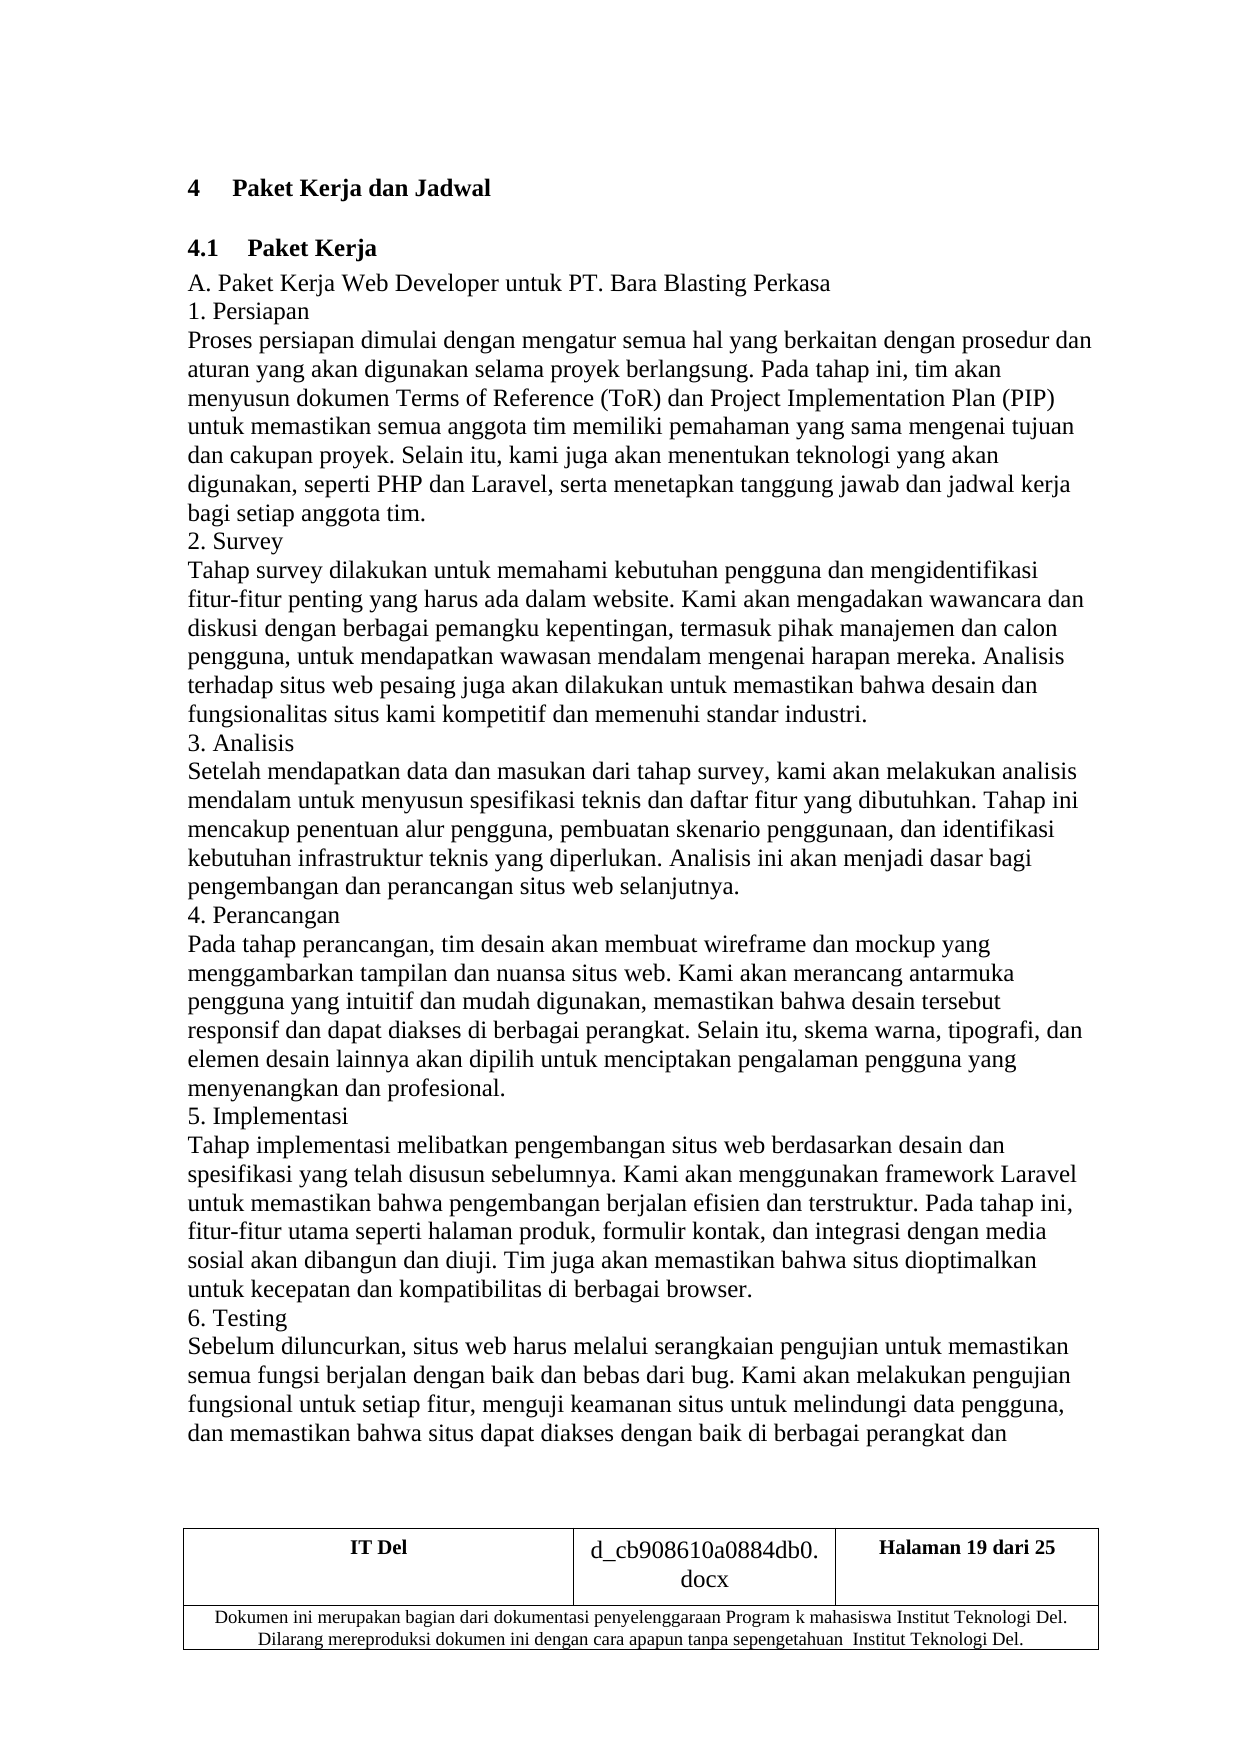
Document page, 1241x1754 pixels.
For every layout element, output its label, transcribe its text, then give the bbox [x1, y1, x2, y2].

text 1. Persiapan [187, 296, 1092, 325]
text 3. Analisis [187, 728, 1092, 756]
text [187, 1331, 1092, 1446]
subtitle Paket Kerja dan Jadwal [187, 173, 1092, 201]
text Proses persiapan dimulai dengan mengatur semua hal yang berkaitan dengan prosedur dan aturan yang akan digunakan selama proyek berlangsung. Pada tahap ini, tim akan menyusun dokumen Terms of Reference (ToR) dan Project Implementation Plan (PIP) untuk memastikan semua anggota tim memiliki pemahaman yang sama mengenai tujuan dan cakupan proyek. Selain itu, kami juga akan menentukan teknologi yang akan digunakan, seperti PHP dan Laravel, serta menetapkan tanggung jawab dan jadwal kerja bagi setiap anggota tim. [187, 325, 1092, 526]
text 5. Implementasi [187, 1101, 1092, 1130]
text Tahap survey dilakukan untuk memahami kebutuhan pengguna dan mengidentifikasi fitur-fitur penting yang harus ada dalam website. Kami akan mengadakan wawancara dan diskusi dengan berbagai pemangku kepentingan, termasuk pihak manajemen dan calon pengguna, untuk mendapatkan wawasan mendalam mengenai harapan mereka. Analisis terhadap situs web pesaing juga akan dilakukan untuk memastikan bahwa desain dan fungsionalitas situs kami kompetitif dan memenuhi standar industri. [187, 555, 1092, 728]
text 6. Testing [187, 1303, 1092, 1331]
text 4. Perancangan [187, 900, 1092, 929]
text 2. Survey [187, 526, 1092, 555]
text Setelah mendapatkan data dan masukan dari tahap survey, kami akan melakukan analisis mendalam untuk menyusun spesifikasi teknis dan daftar fitur yang dibutuhkan. Tahap ini mencakup penentuan alur pengguna, pembuatan skenario penggunaan, dan identifikasi kebutuhan infrastruktur teknis yang diperlukan. Analisis ini akan menjadi dasar bagi pengembangan dan perancangan situs web selanjutnya. [187, 756, 1092, 900]
text Pada tahap perancangan, tim desain akan membuat wireframe dan mockup yang menggambarkan tampilan dan nuansa situs web. Kami akan merancang antarmuka pengguna yang intuitif dan mudah digunakan, memastikan bahwa desain tersebut responsif dan dapat diakses di berbagai perangkat. Selain itu, skema warna, tipografi, dan elemen desain lainnya akan dipilih untuk menciptakan pengalaman pengguna yang menyenangkan dan profesional. [187, 929, 1092, 1101]
text A. Paket Kerja Web Developer untuk PT. Bara Blasting Perkasa [187, 268, 1092, 296]
text Tahap implementasi melibatkan pengembangan situs web berdasarkan desain dan spesifikasi yang telah disusun sebelumnya. Kami akan menggunakan framework Laravel untuk memastikan bahwa pengembangan berjalan efisien dan terstruktur. Pada tahap ini, fitur-fitur utama seperti halaman produk, formulir kontak, dan integrasi dengan media sosial akan dibangun dan diuji. Tim juga akan memastikan bahwa situs dioptimalkan untuk kecepatan dan kompatibilitas di berbagai browser. [187, 1130, 1092, 1303]
subtitle Paket Kerja [187, 233, 1092, 261]
